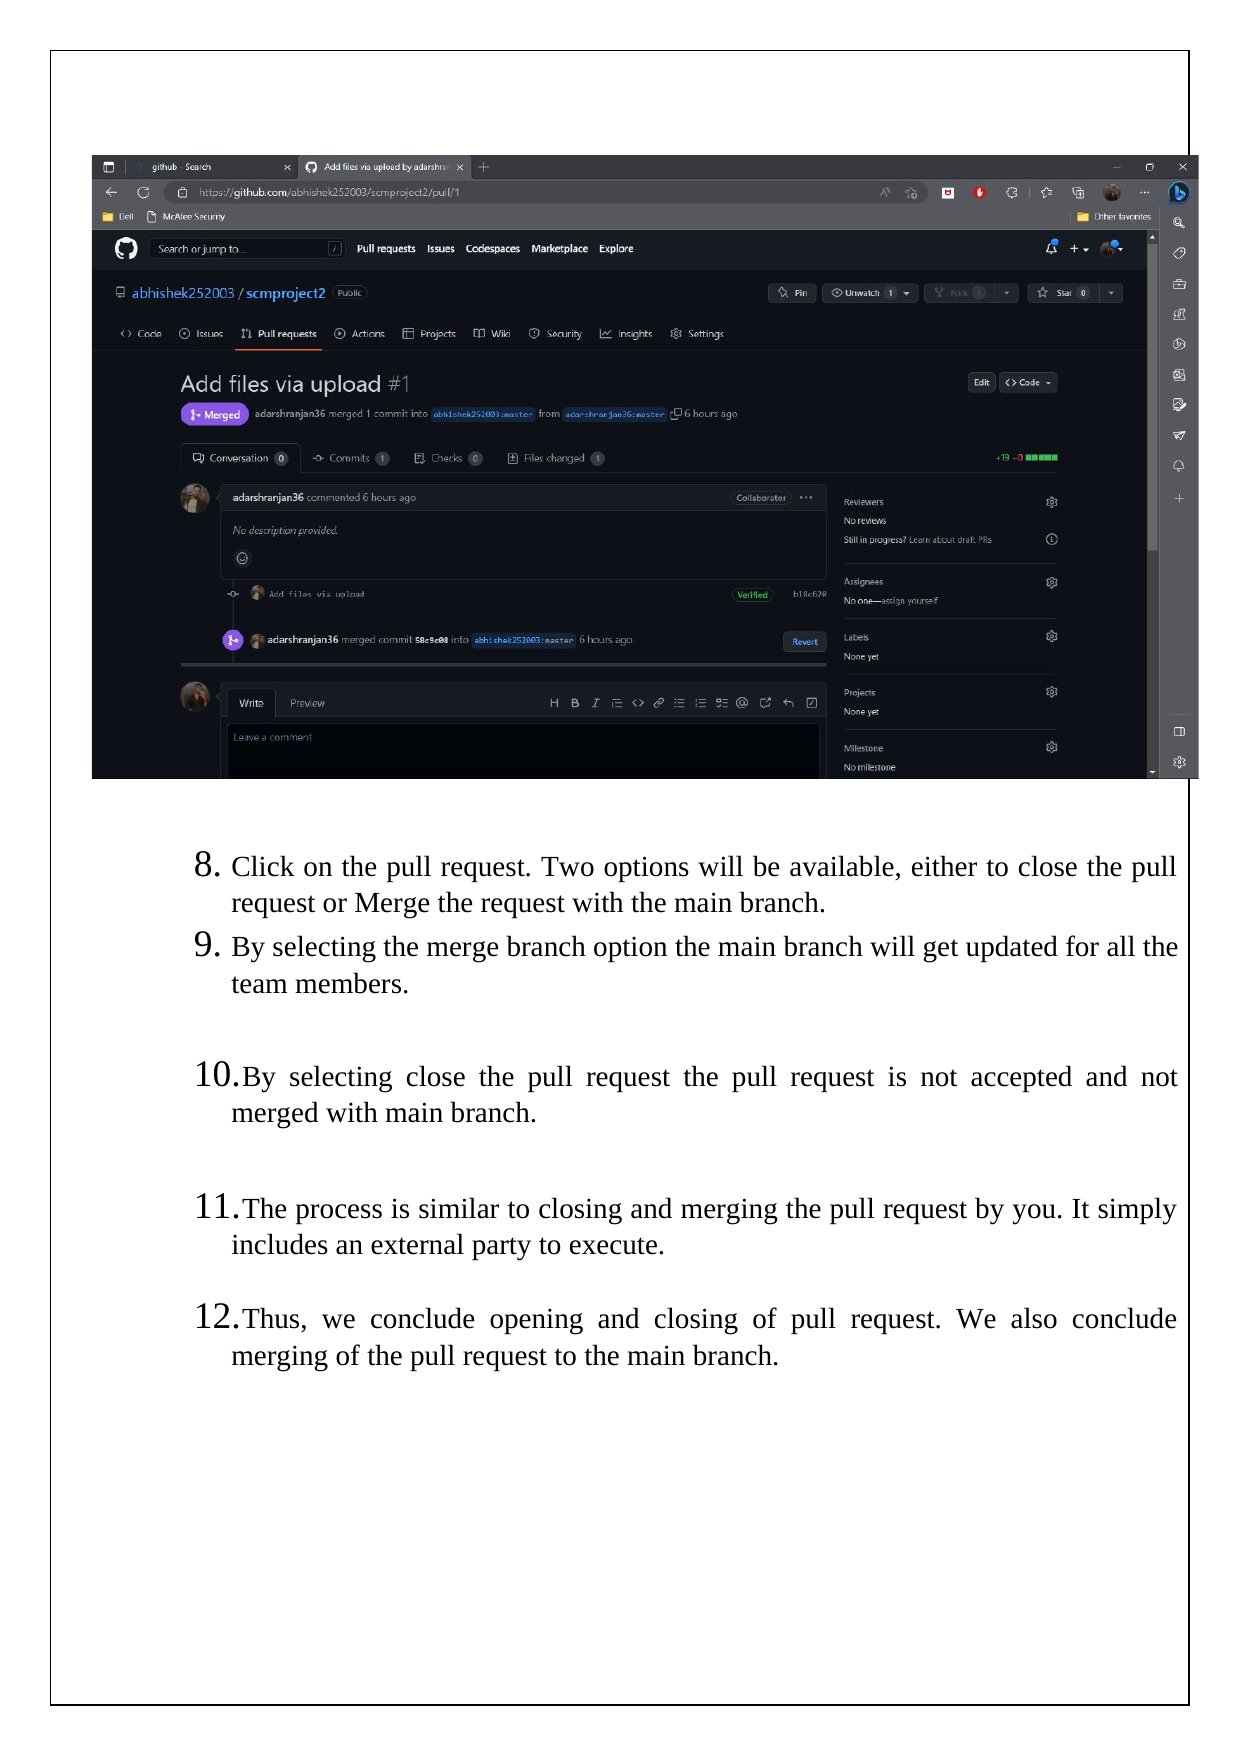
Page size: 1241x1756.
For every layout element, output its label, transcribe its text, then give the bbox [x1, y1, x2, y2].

list By selecting close the pull request the pull request is not accepted and not merged with main branch. [193, 1052, 1179, 1129]
list Thus, we conclude opening and closing of pull request. We also conclude merging of the pull request to the main branch. [193, 1294, 1179, 1371]
picture [91, 155, 1199, 779]
list The process is similar to closing and merging the pull request by you. It simply includes an external party to execute. [193, 1183, 1179, 1261]
list Click on the pull request. Two options will be available, either to close the pull request or Merge the request with the main branch. [193, 841, 1179, 919]
list By selecting the merge branch option the main branch will get updated for all the team members. [193, 922, 1179, 999]
